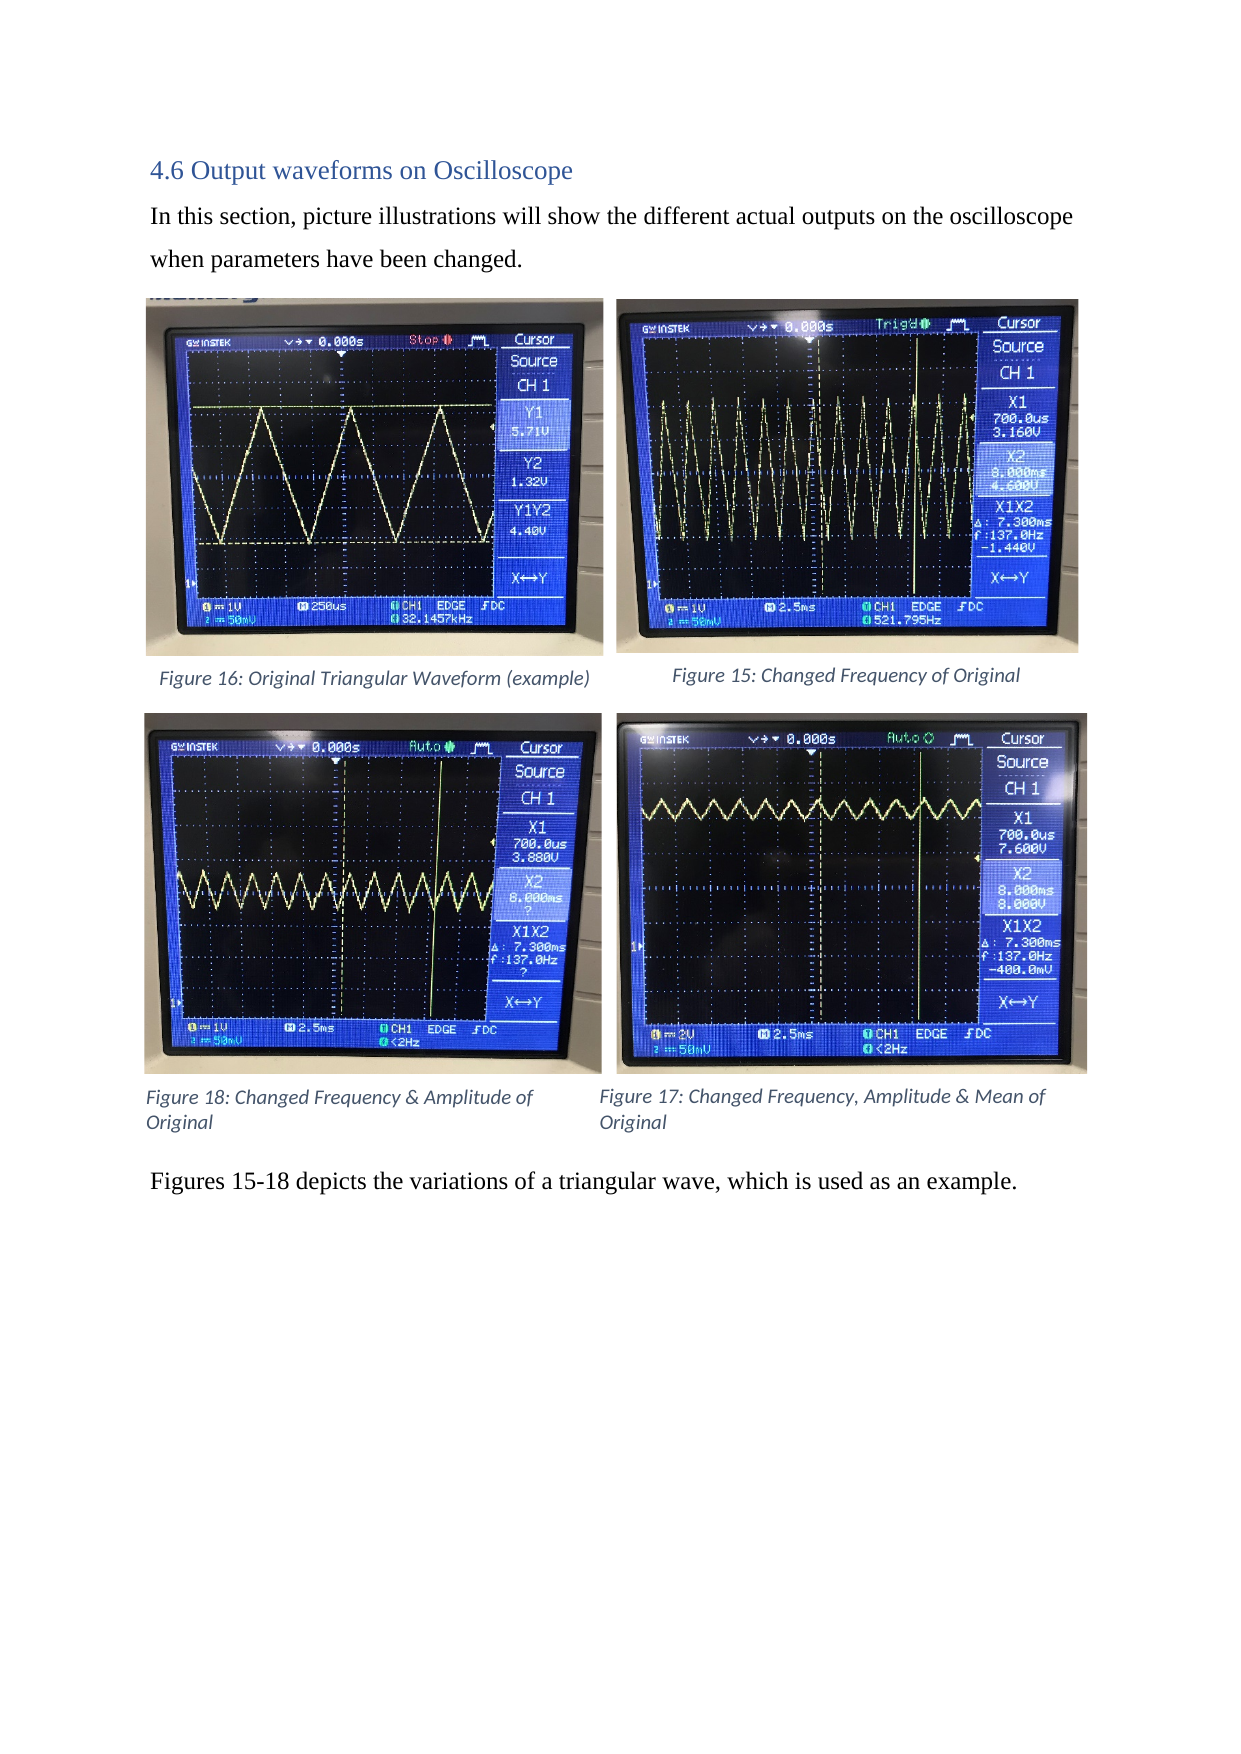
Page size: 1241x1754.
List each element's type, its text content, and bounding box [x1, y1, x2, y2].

picture [616, 299, 1079, 653]
subtitle 4.6 Output waveforms on Oscilloscope [150, 154, 1090, 185]
picture [616, 713, 1088, 1074]
picture [144, 713, 602, 1074]
text In this section, picture illustrations will show the different actual outputs on the oscilloscope when parameters have been changed. [150, 201, 1090, 273]
picture [145, 298, 604, 656]
